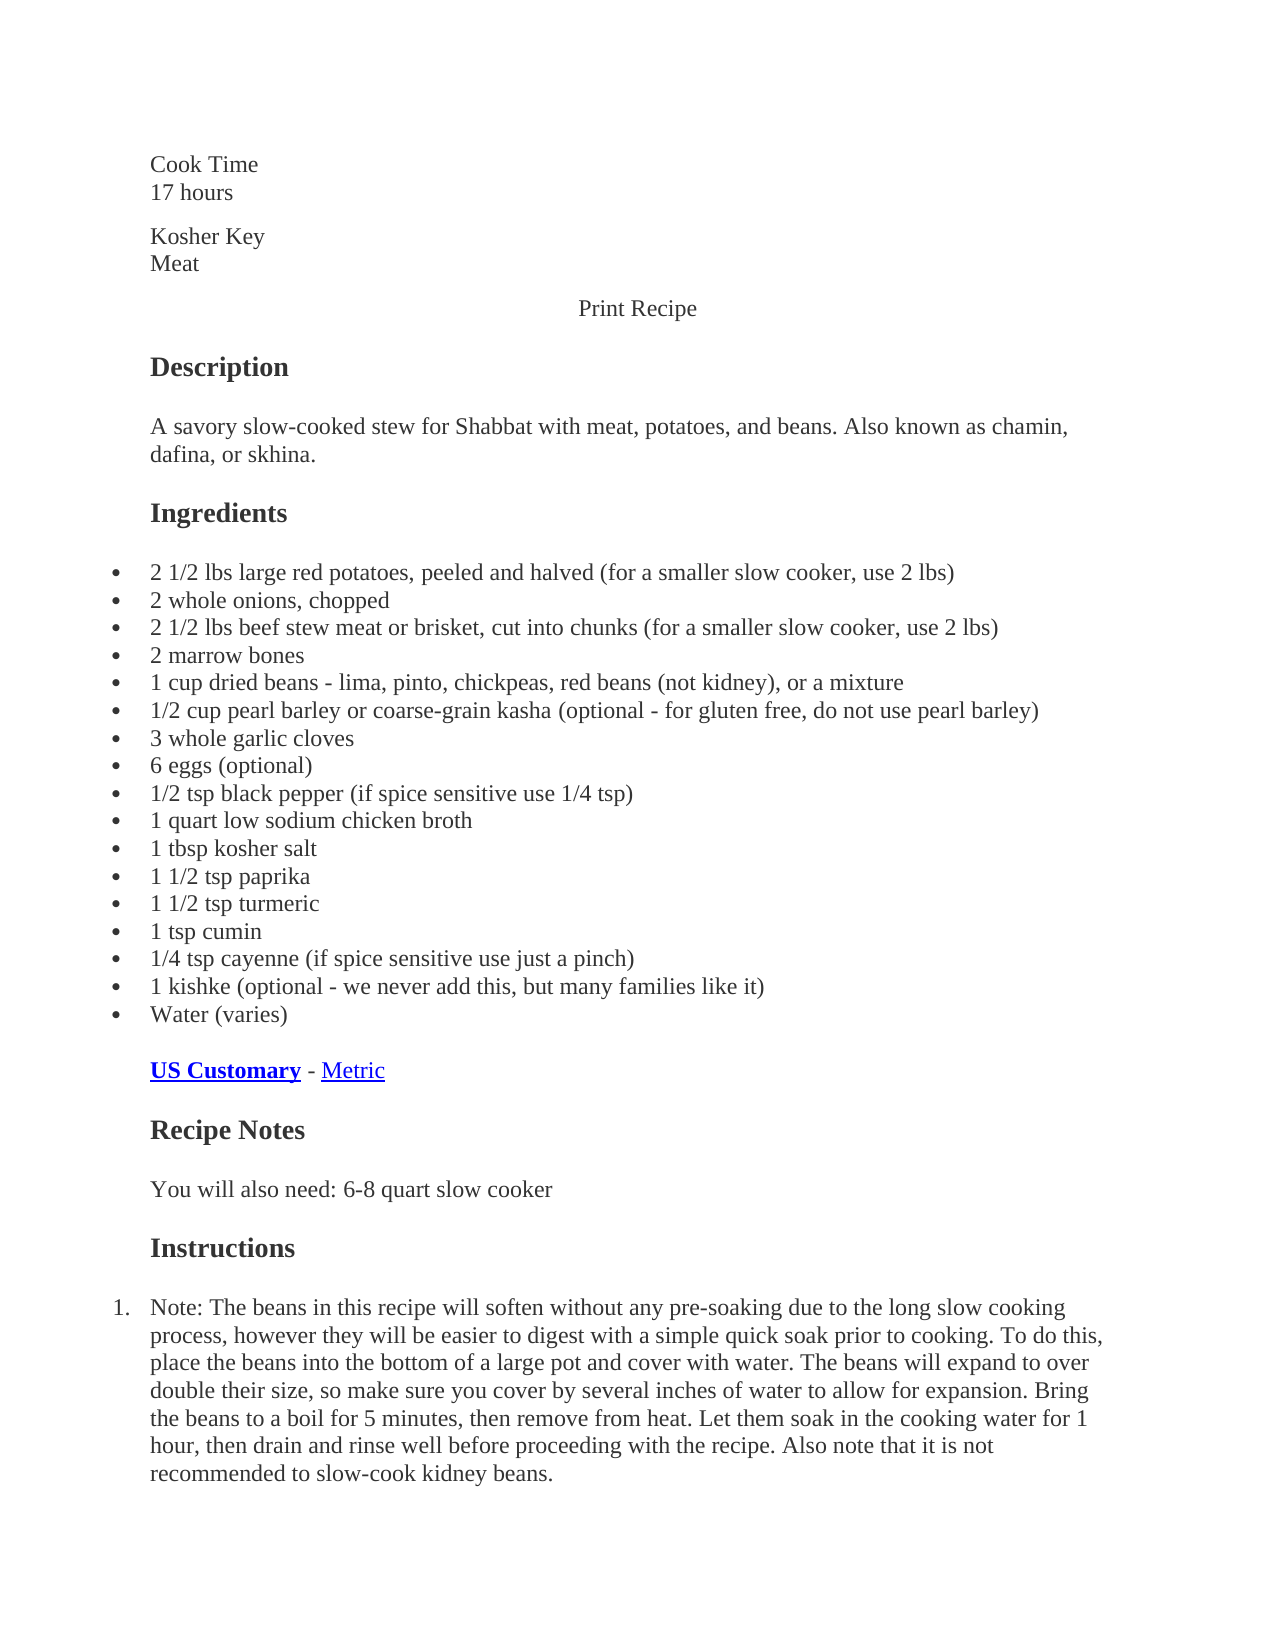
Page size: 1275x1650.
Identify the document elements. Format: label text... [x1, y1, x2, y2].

list Note: The beans in this recipe will soften without any pre-soaking due to the long slow cooking process, however they will be easier to digest with a simple quick soak prior to cooking. To do this, place the beans into the bottom of a large pot and cover with water. The beans will expand to over double their size, so make sure you cover by several inches of water to allow for expansion. Bring the beans to a boil for 5 minutes, then remove from heat. Let them soak in the cooking water for 1 hour, then drain and rinse well before proceeding with the recipe. Also note that it is not recommended to slow-cook kidney beans. [112, 1293, 1125, 1486]
list 1 quart low sodium chicken broth [112, 806, 1125, 834]
list 3 whole garlic cloves [112, 724, 1125, 751]
text Print Recipe [150, 294, 1125, 321]
list 6 eggs (optional) [112, 751, 1125, 779]
text A savory slow-cooked stew for Shabbat with meat, potatoes, and beans. Also known as chamin, dafina, or skhina. [150, 412, 1125, 467]
list 1 kishke (optional - we never add this, but many families like it) [112, 972, 1125, 1000]
text Ingredients [150, 496, 1125, 529]
list Water (varies) [112, 1000, 1125, 1027]
list 1/4 tsp cayenne (if spice sensitive use just a pinch) [112, 944, 1125, 972]
text Cook Time 17 hours [150, 150, 1125, 205]
list 1 tbsp kosher salt [112, 834, 1125, 862]
text Recipe Notes [150, 1113, 1125, 1146]
list 1 1/2 tsp paprika [112, 862, 1125, 889]
list 2 whole onions, chopped [112, 586, 1125, 613]
list 2 marrow bones [112, 641, 1125, 668]
text Instructions [150, 1232, 1125, 1264]
list 2 1/2 lbs beef stew meat or brisket, cut into chunks (for a smaller slow cooker, use 2 lbs) [112, 613, 1125, 641]
text Description [150, 351, 1125, 383]
text Kosher Key Meat [150, 222, 1125, 277]
list 1 tsp cumin [112, 917, 1125, 944]
list 1/2 tsp black pepper (if spice sensitive use 1/4 tsp) [112, 779, 1125, 806]
list 1/2 cup pearl barley or coarse-grain kasha (optional - for gluten free, do not use pearl barley) [112, 696, 1125, 724]
list 2 1/2 lbs large red potatoes, peeled and halved (for a smaller slow cooker, use 2 lbs) [112, 558, 1125, 586]
text US Customary - Metric [150, 1056, 1125, 1084]
list 1 cup dried beans - lima, pinto, chickpeas, red beans (not kidney), or a mixture [112, 668, 1125, 696]
text You will also need: 6-8 quart slow cooker [150, 1175, 1125, 1202]
list 1 1/2 tsp turmeric [112, 889, 1125, 917]
